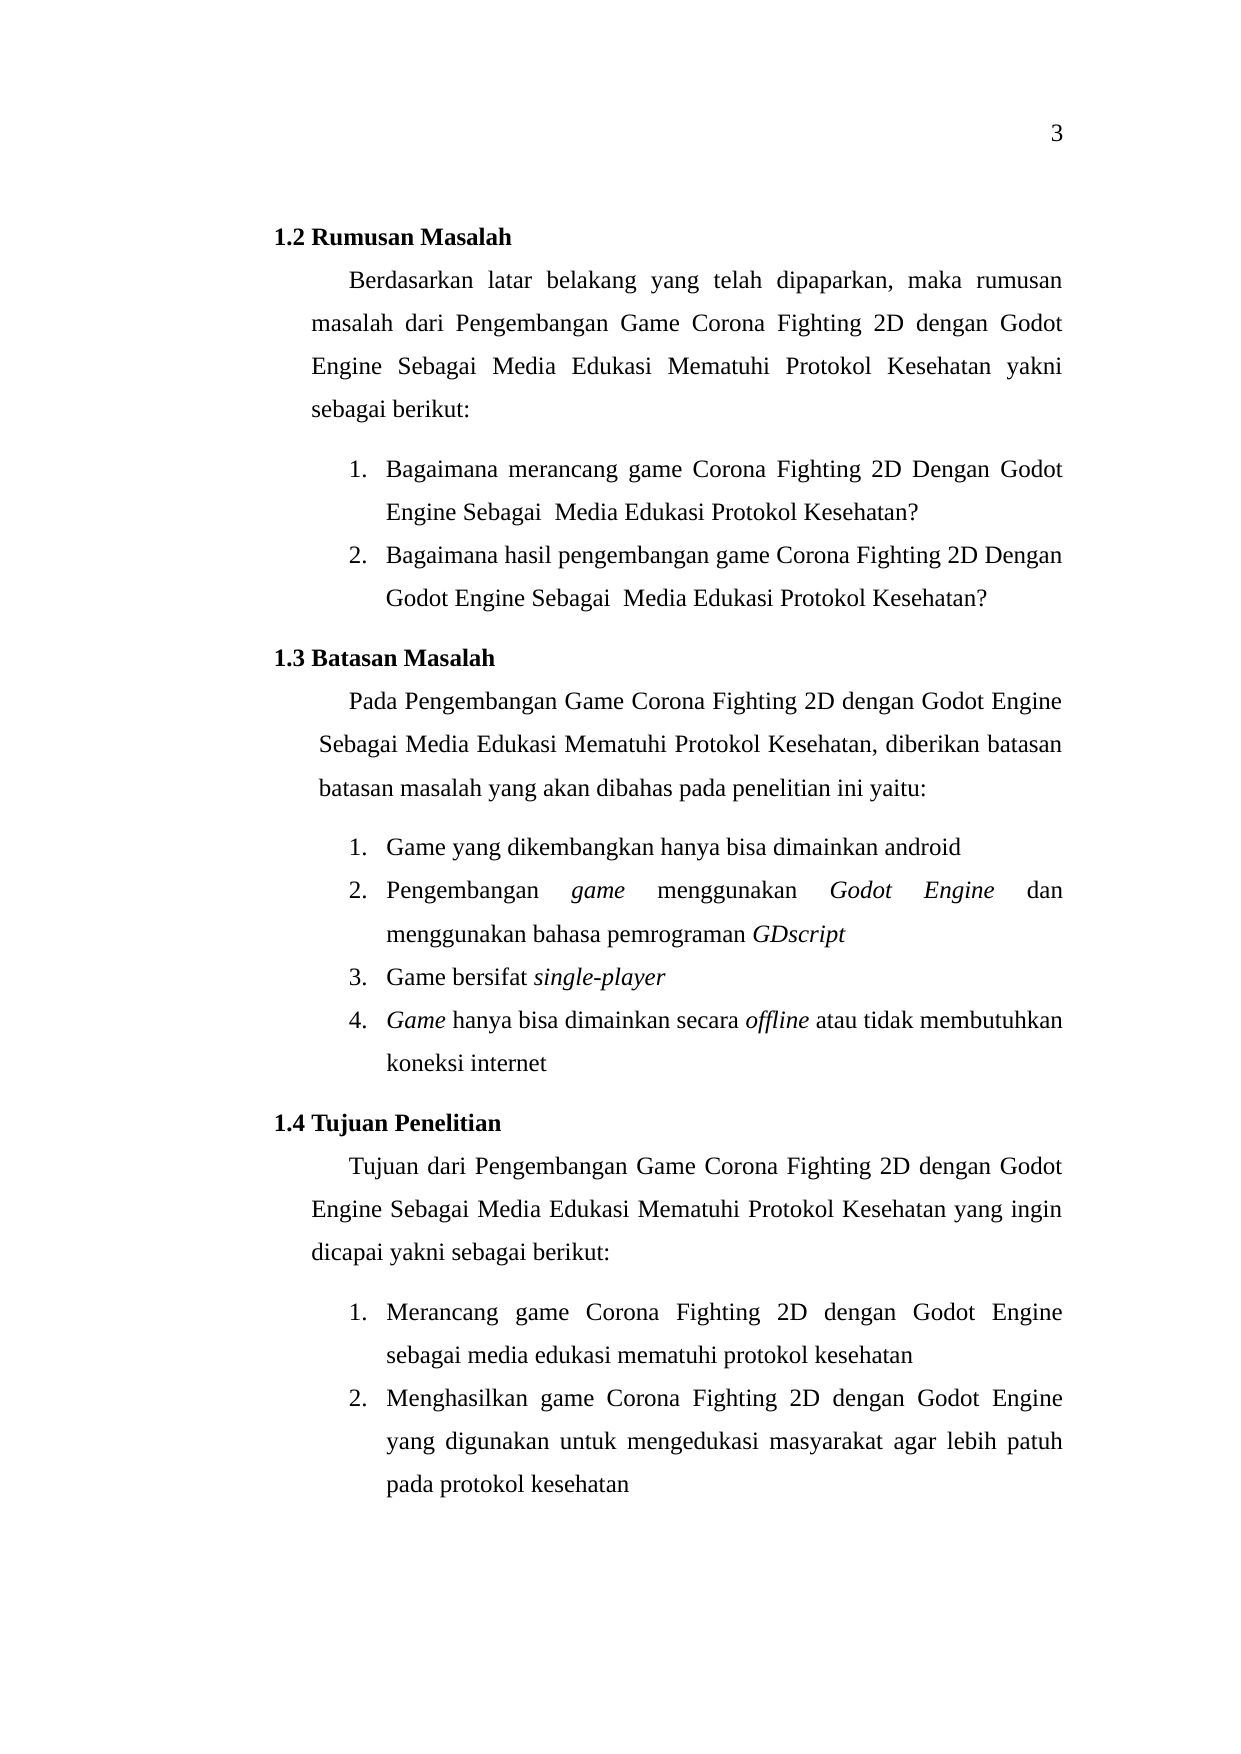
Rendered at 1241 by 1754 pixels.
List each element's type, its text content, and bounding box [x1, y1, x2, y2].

subtitle Rumusan Masalah [274, 222, 1063, 251]
list Bagaimana hasil pengembangan game Corona Fighting 2D Dengan Godot Engine Sebagai Media Edukasi Protokol Kesehatan? [348, 540, 1063, 612]
list Merancang game Corona Fighting 2D dengan Godot Engine sebagai media edukasi mematuhi protokol kesehatan [349, 1297, 1063, 1369]
subtitle Tujuan Penelitian [274, 1108, 1063, 1137]
list Game hanya bisa dimainkan secara offline atau tidak membutuhkan koneksi internet [349, 1005, 1063, 1077]
text Tujuan dari Pengembangan Game Corona Fighting 2D dengan Godot Engine Sebagai Media Edukasi Mematuhi Protokol Kesehatan yang ingin dicapai yakni sebagai berikut: [311, 1151, 1063, 1266]
list Game yang dikembangkan hanya bisa dimainkan android [349, 832, 1063, 861]
list Game bersifat single-player [349, 962, 1063, 991]
subtitle Batasan Masalah [274, 643, 1063, 672]
list Menghasilkan game Corona Fighting 2D dengan Godot Engine yang digunakan untuk mengedukasi masyarakat agar lebih patuh pada protokol kesehatan [349, 1383, 1063, 1498]
list Bagaimana merancang game Corona Fighting 2D Dengan Godot Engine Sebagai Media Edukasi Protokol Kesehatan? [348, 454, 1063, 526]
text Pada Pengembangan Game Corona Fighting 2D dengan Godot Engine Sebagai Media Edukasi Mematuhi Protokol Kesehatan, diberikan batasan batasan masalah yang akan dibahas pada penelitian ini yaitu: [319, 686, 1063, 801]
text Berdasarkan latar belakang yang telah dipaparkan, maka rumusan masalah dari Pengembangan Game Corona Fighting 2D dengan Godot Engine Sebagai Media Edukasi Mematuhi Protokol Kesehatan yakni sebagai berikut: [311, 265, 1063, 423]
list Pengembangan game menggunakan Godot Engine dan menggunakan bahasa pemrograman GDscript [349, 876, 1063, 947]
